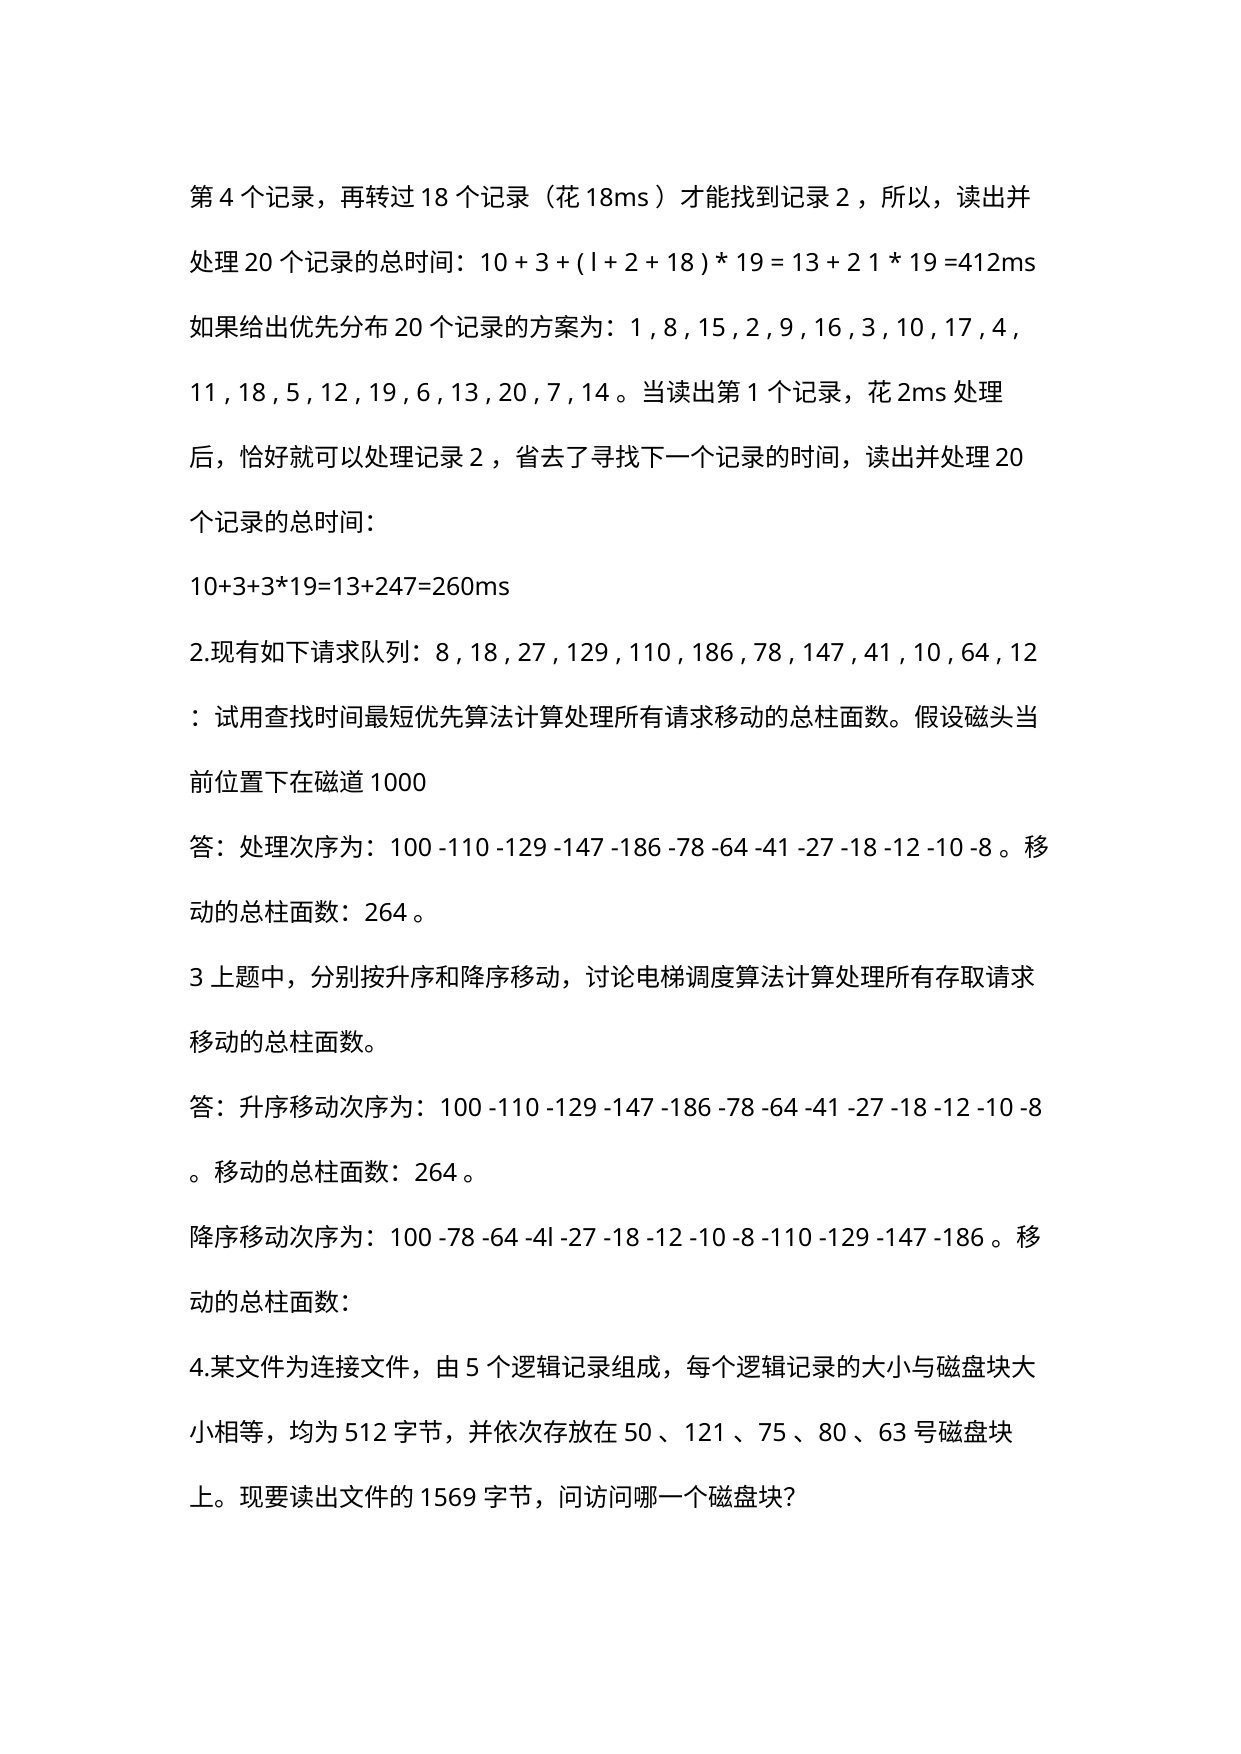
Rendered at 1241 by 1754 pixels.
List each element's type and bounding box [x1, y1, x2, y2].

table_cell [188, 162, 1053, 1530]
